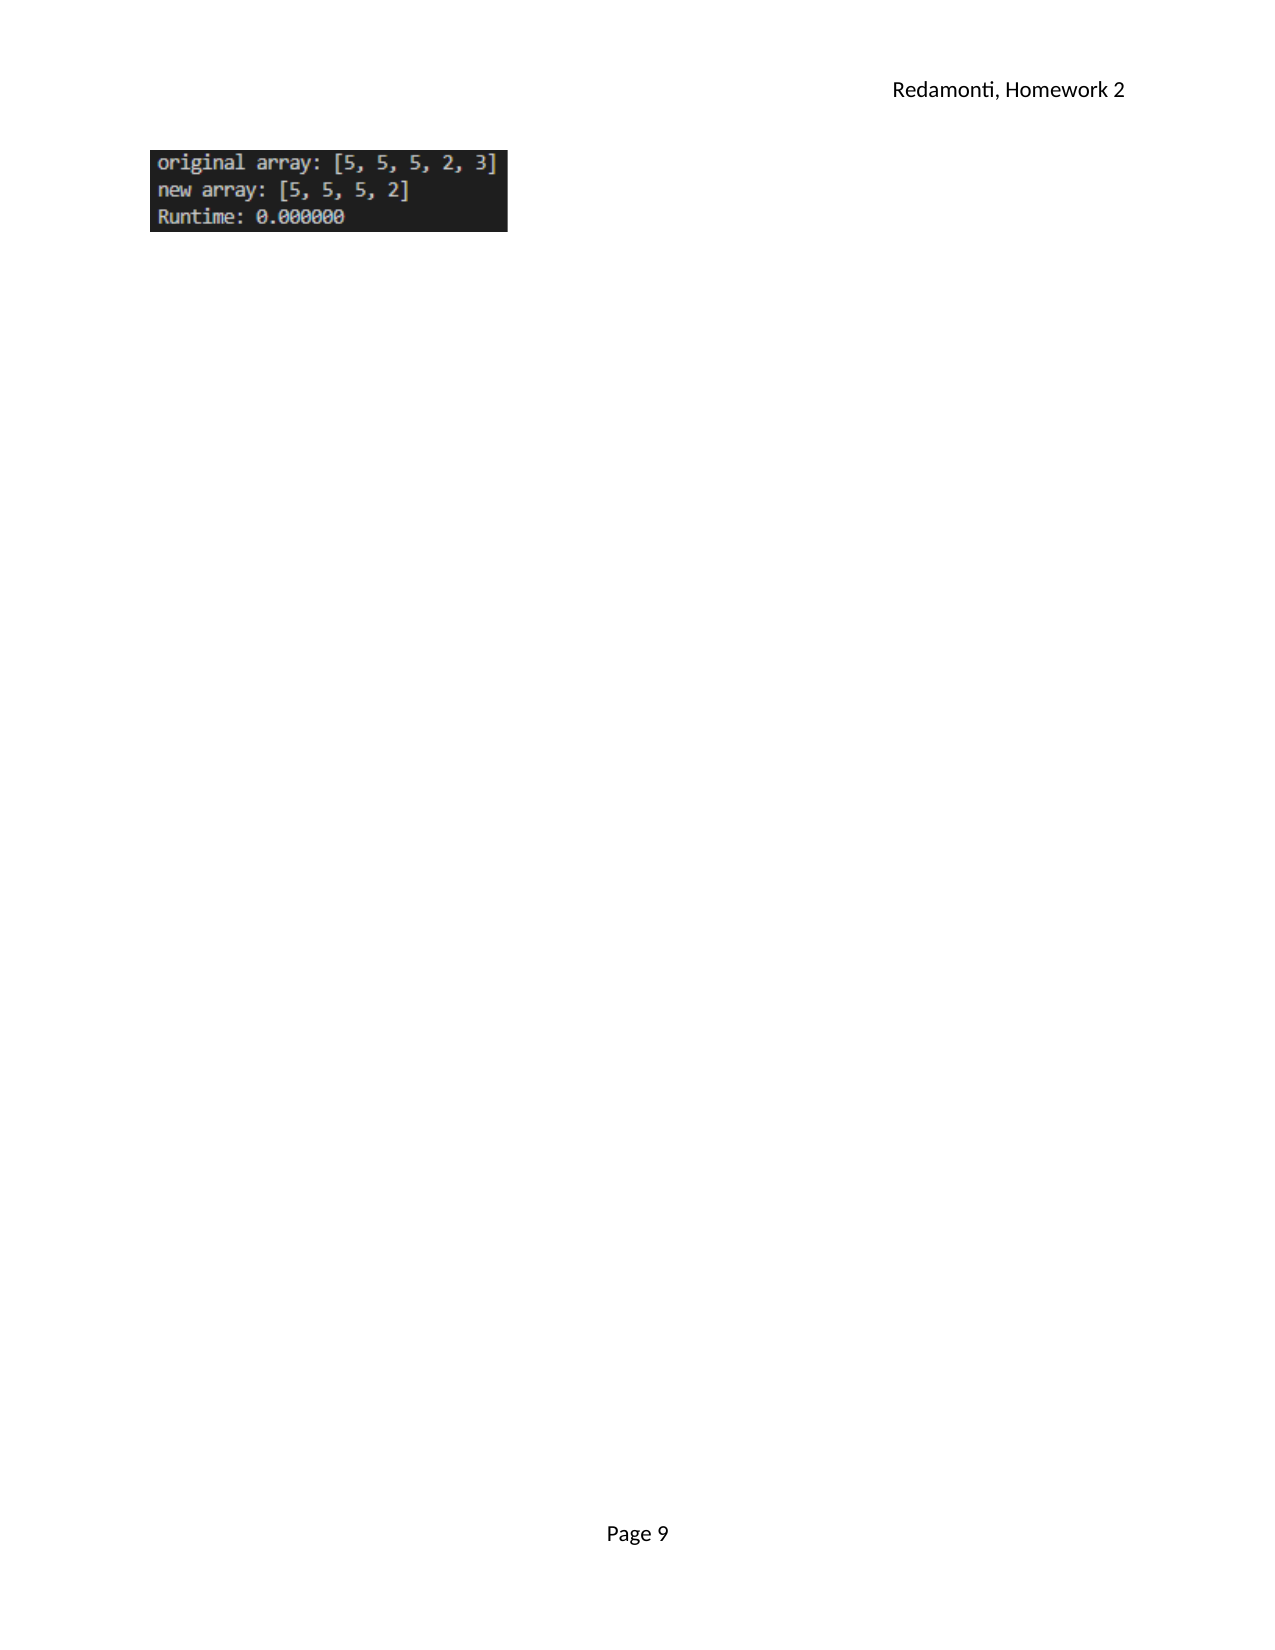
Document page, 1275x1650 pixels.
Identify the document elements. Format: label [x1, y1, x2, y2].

picture [150, 150, 508, 232]
